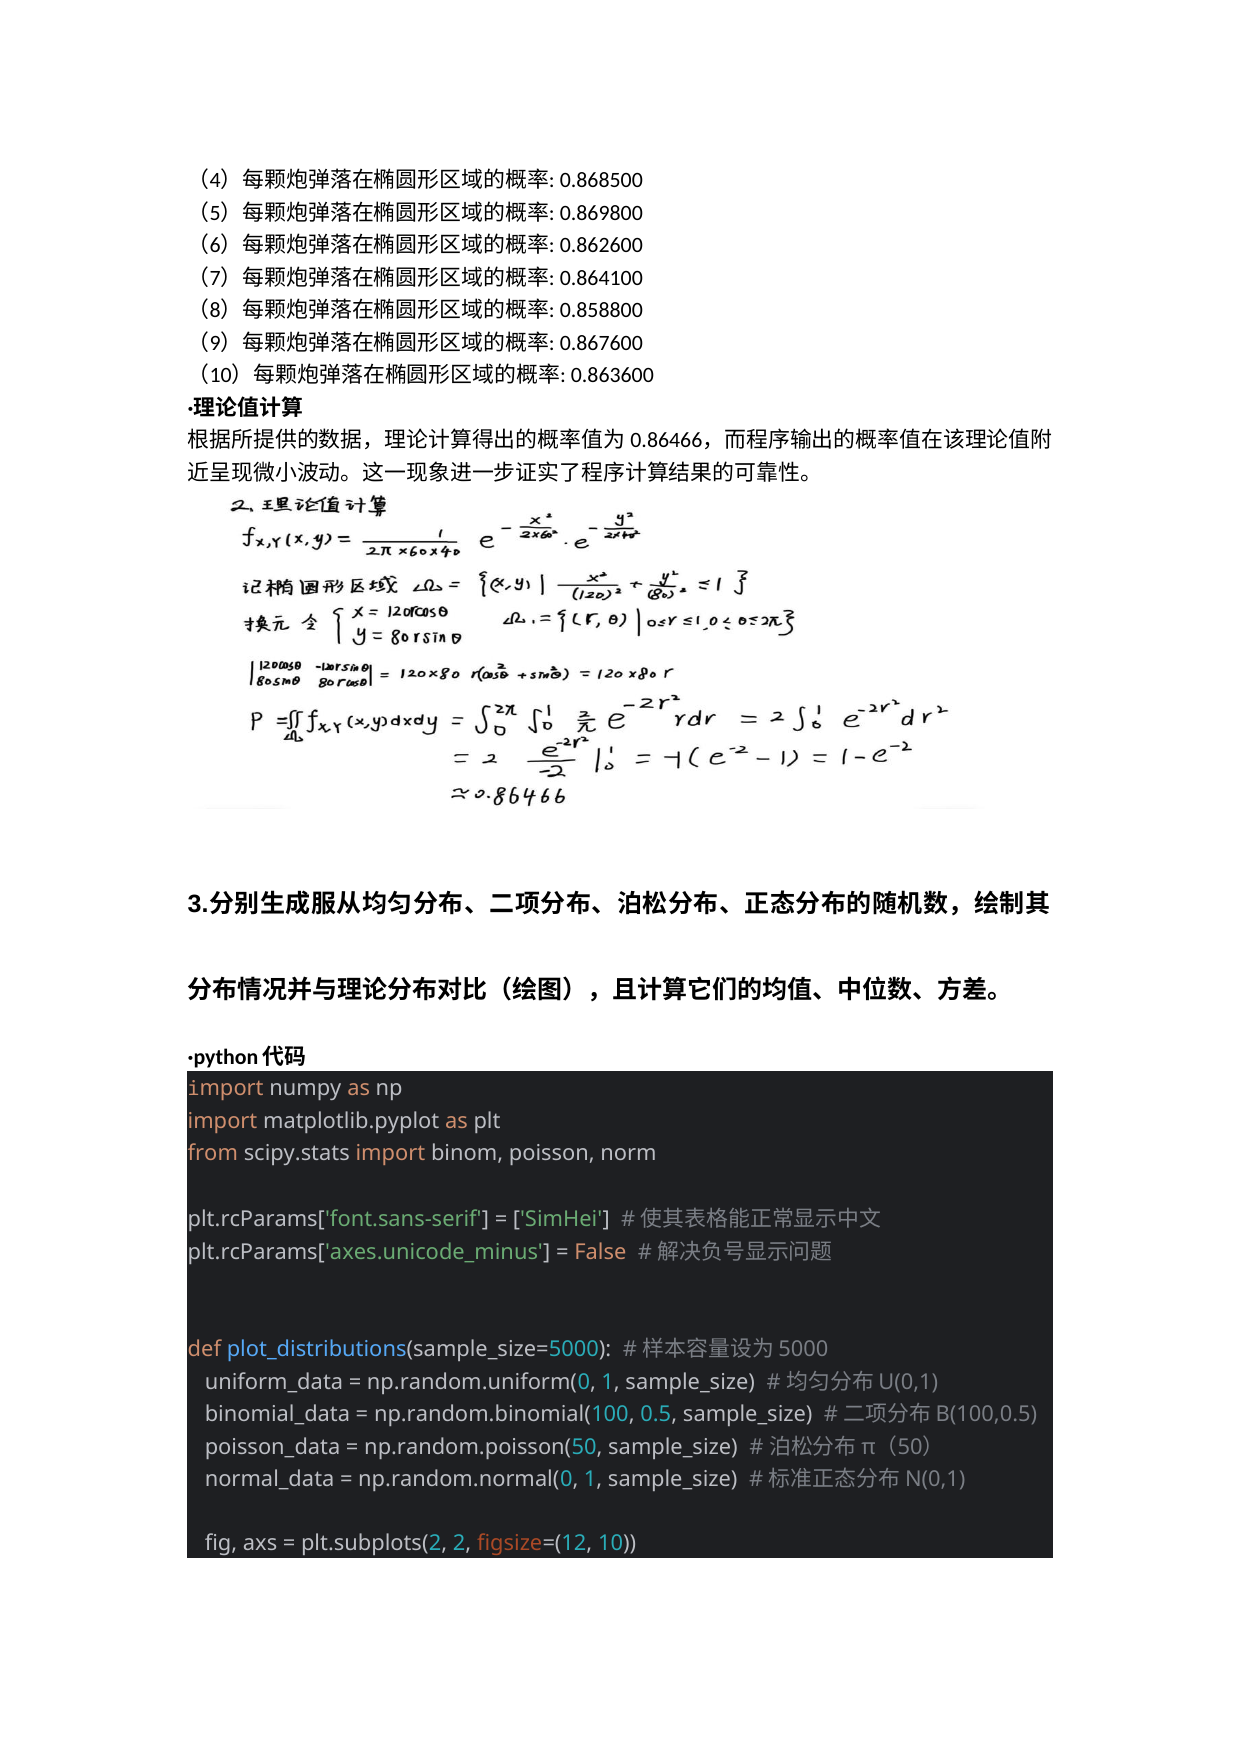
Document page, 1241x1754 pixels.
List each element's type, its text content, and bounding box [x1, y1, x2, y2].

list 每颗炮弹落在椭圆形区域的概率: 0.864100 [187, 259, 1053, 292]
subtitle 3.分别生成服从均匀分布、二项分布、泊松分布、正态分布的随机数，绘制其分布情况并与理论分布对比（绘图），且计算它们的均值、中位数、方差。 [187, 869, 1053, 1020]
list 每颗炮弹落在椭圆形区域的概率: 0.868500 [187, 162, 1053, 194]
list ·python代码 [187, 1038, 1053, 1071]
list 每颗炮弹落在椭圆形区域的概率: 0.867600 [187, 324, 1053, 357]
text 根据所提供的数据，理论计算得出的概率值为0.86466，而程序输出的概率值在该理论值附近呈现微小波动。这一现象进一步证实了程序计算结果的可靠性。 [187, 422, 1053, 487]
list 每颗炮弹落在椭圆形区域的概率: 0.863600 [187, 357, 1053, 389]
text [187, 1071, 1053, 1558]
list 每颗炮弹落在椭圆形区域的概率: 0.862600 [187, 227, 1053, 259]
list 每颗炮弹落在椭圆形区域的概率: 0.869800 [187, 194, 1053, 227]
list 每颗炮弹落在椭圆形区域的概率: 0.858800 [187, 292, 1053, 324]
list ·理论值计算 [187, 389, 1053, 422]
picture [187, 487, 991, 809]
